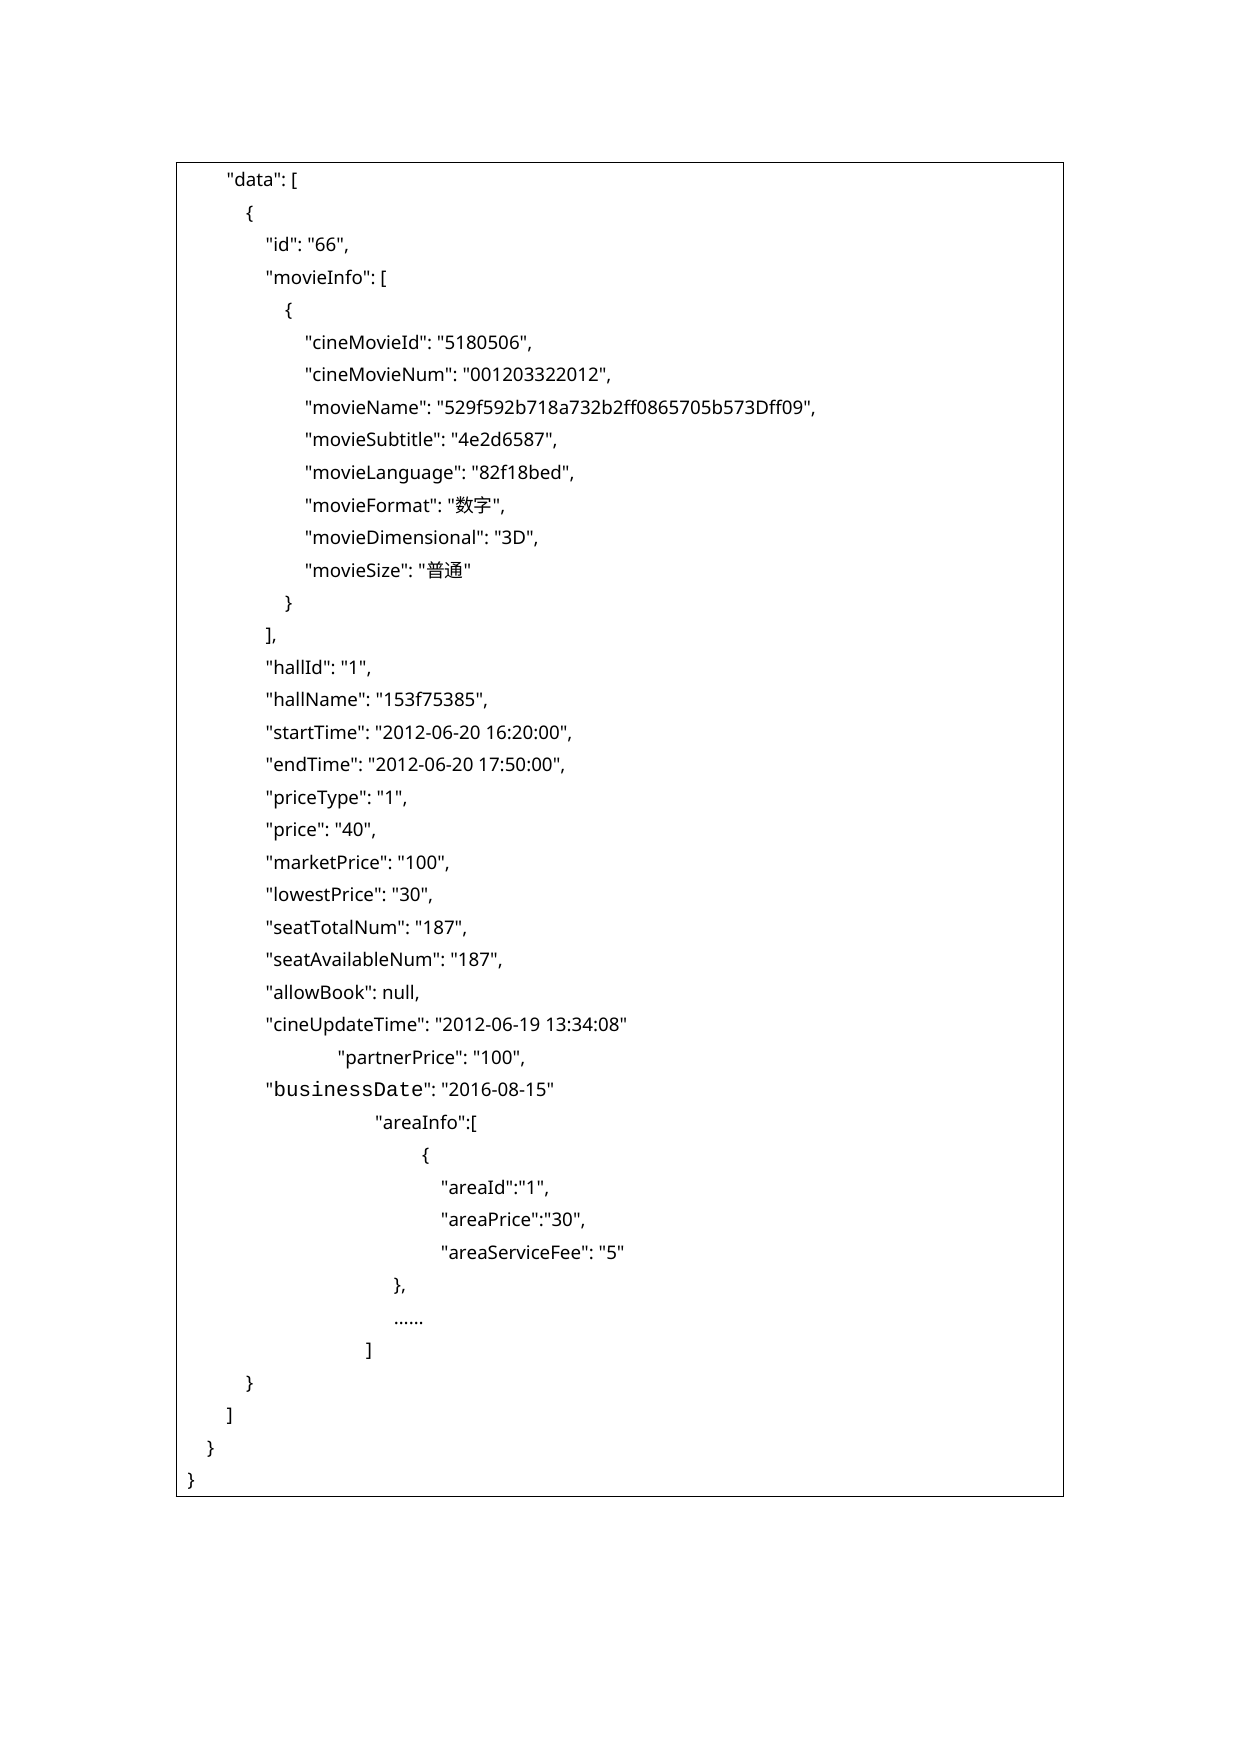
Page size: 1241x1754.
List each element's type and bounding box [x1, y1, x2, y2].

table_header [177, 163, 1063, 1496]
